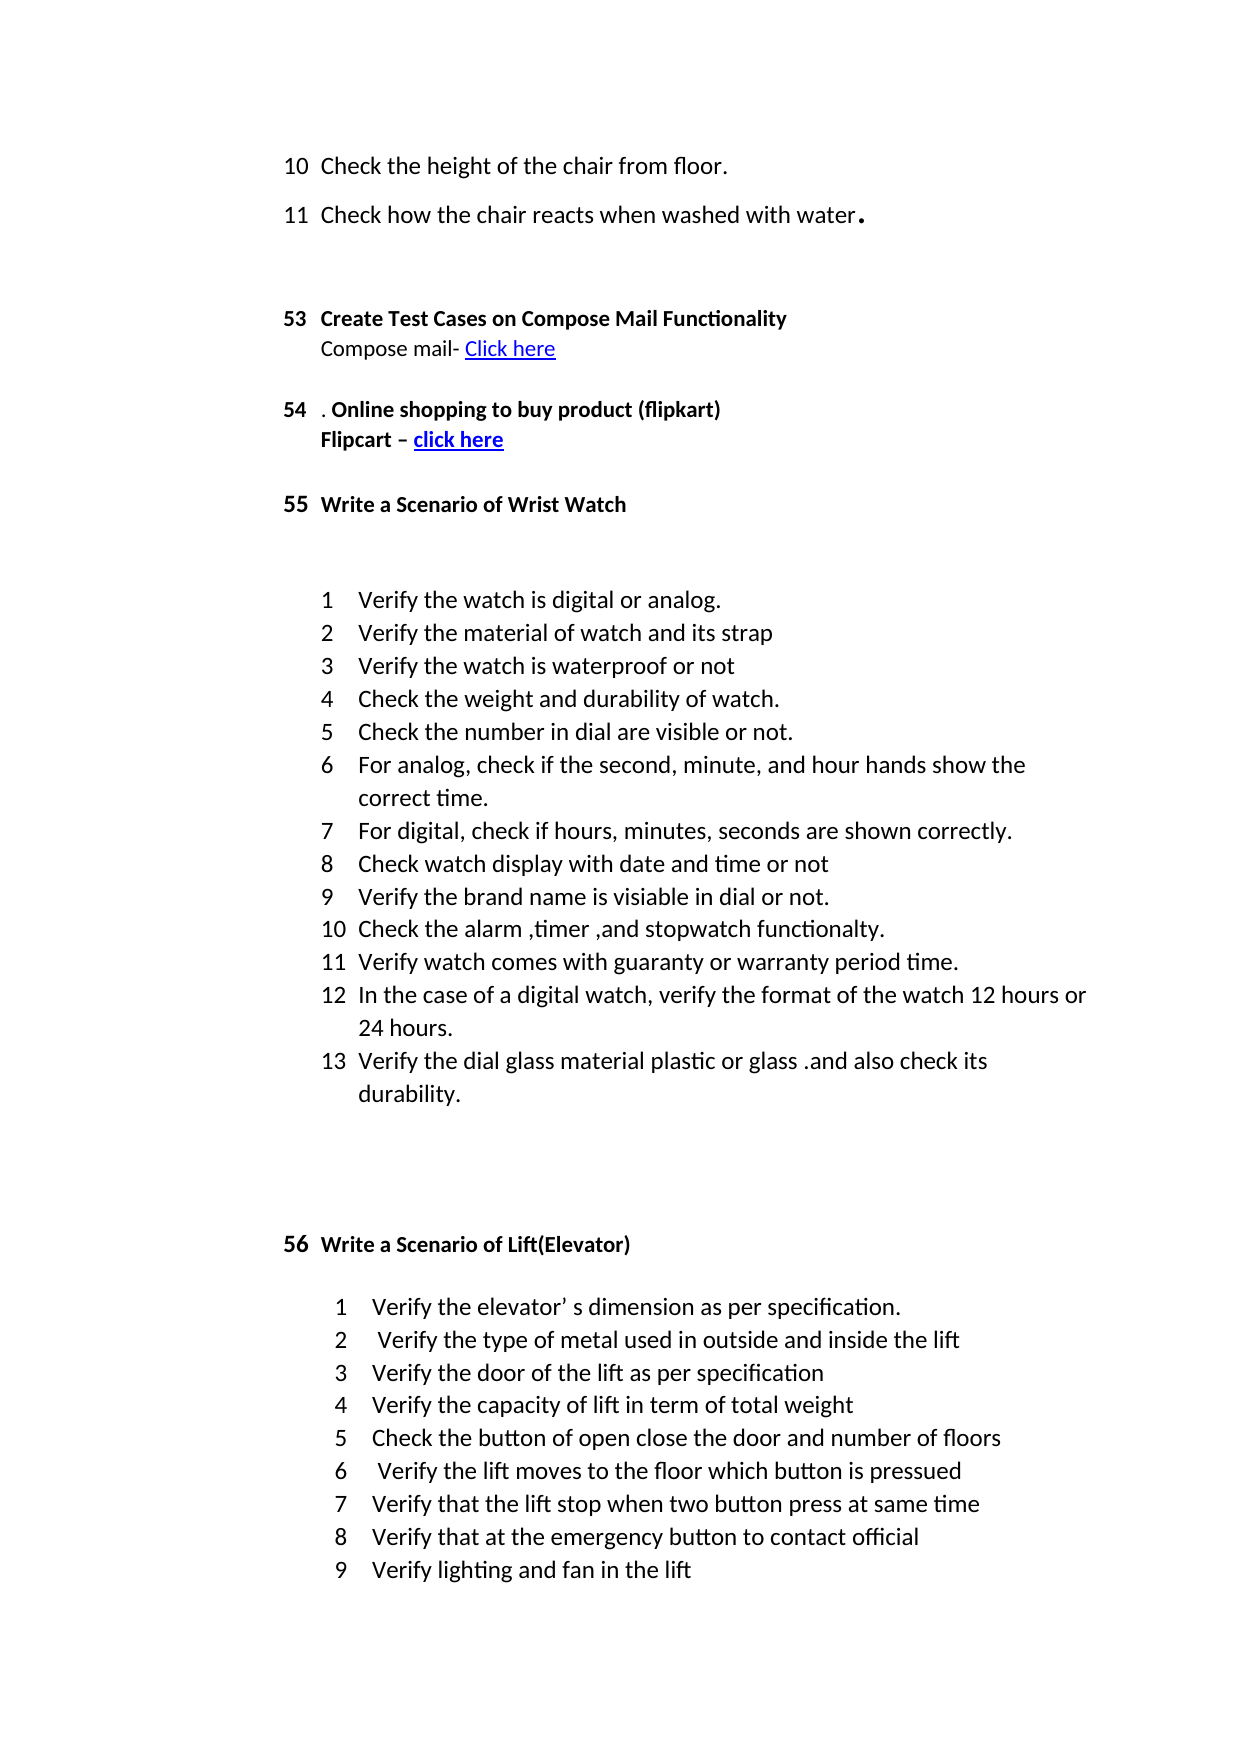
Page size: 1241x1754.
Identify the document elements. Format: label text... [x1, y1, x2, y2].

list Verify lighting and fan in the lift [334, 1554, 1090, 1585]
list Verify that the lift stop when two button press at same time [334, 1488, 1090, 1519]
list Verify the brand name is visiable in dial or not. [321, 881, 1090, 911]
list Verify the type of metal used in outside and inside the lift [334, 1324, 1090, 1354]
list Flipcart – click here [321, 425, 1090, 453]
list Check the number in dial are visible or not. [321, 716, 1090, 747]
list Verify the watch is waterproof or not [321, 650, 1090, 681]
list Check the weight and durability of watch. [321, 683, 1090, 714]
list Check watch display with date and time or not [321, 848, 1090, 878]
list For analog, check if the second, minute, and hour hands show the correct time. [321, 749, 1090, 812]
list Create Test Cases on Compose Mail Functionality [283, 304, 1090, 332]
list Check the height of the chair from floor. [283, 150, 1090, 181]
list . Online shopping to buy product (flipkart) [283, 395, 1090, 423]
list For digital, check if hours, minutes, seconds are shown correctly. [321, 815, 1090, 845]
list Check the alarm ,timer ,and stopwatch functionalty. [321, 914, 1090, 944]
list Compose mail- Click here [321, 334, 1090, 362]
list Verify the elevator’ s dimension as per specification. [334, 1291, 1090, 1321]
list Verify the dial glass material plastic or glass .and also check its durability. [321, 1045, 1090, 1109]
list Write a Scenario of Wrist Watch [283, 488, 1090, 518]
list Verify the material of watch and its strap [321, 617, 1090, 648]
list Write a Scenario of Lift(Elevator) [283, 1228, 1090, 1258]
list In the case of a digital watch, verify the format of the watch 12 hours or 24 hours. [321, 979, 1090, 1043]
list Check how the chair reacts when washed with water. [283, 183, 1090, 234]
list Check the button of open close the door and number of floors [334, 1422, 1090, 1453]
list Verify the capacity of lift in term of total weight [334, 1389, 1090, 1420]
list Verify that at the emergency button to contact official [334, 1521, 1090, 1552]
list Verify the watch is digital or analog. [321, 584, 1090, 615]
list Verify the door of the lift as per specification [334, 1357, 1090, 1387]
list Verify the lift moves to the floor which button is pressued [334, 1455, 1090, 1486]
list Verify watch comes with guaranty or warranty period time. [321, 947, 1090, 977]
